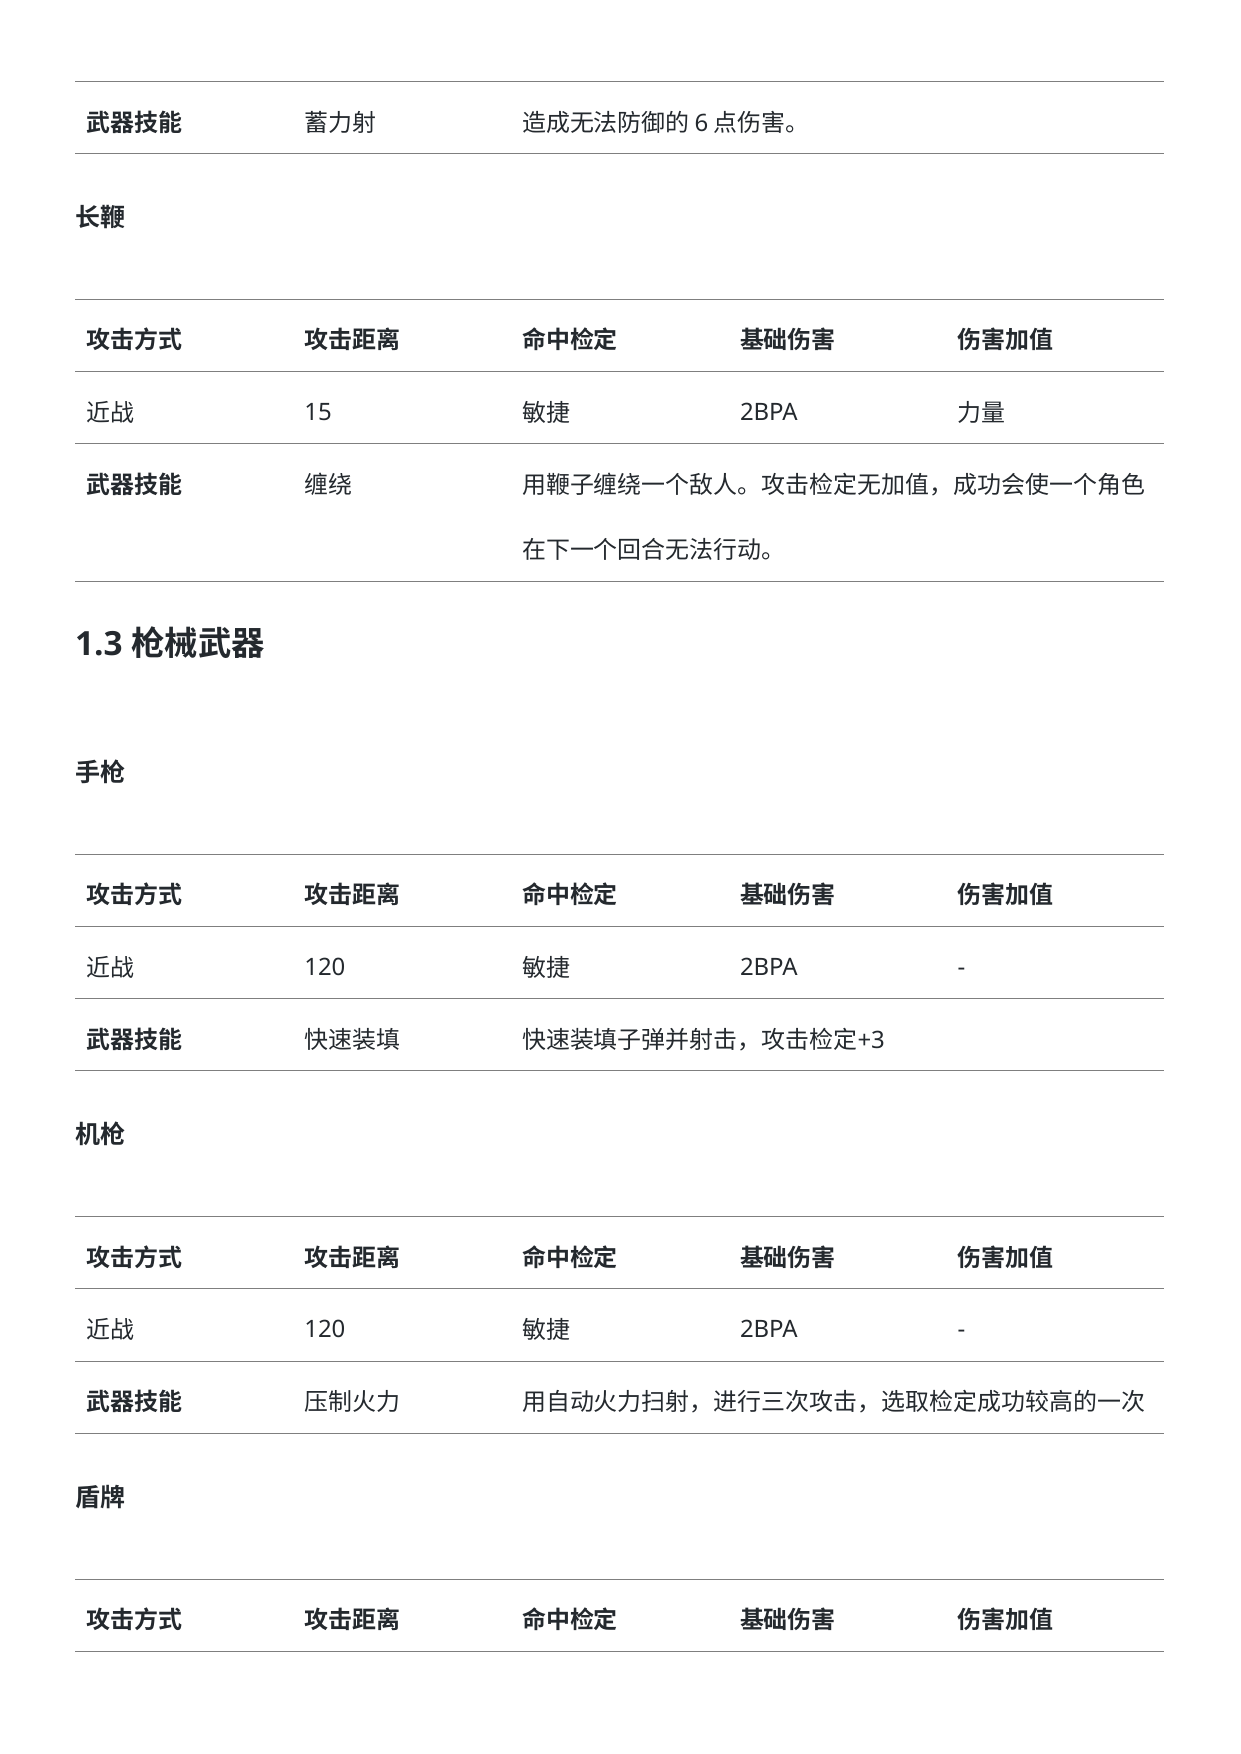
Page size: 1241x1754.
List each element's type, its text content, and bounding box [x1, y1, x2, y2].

table_cell 用自动火力扫射，进行三次攻击，选取检定成功较高的一次 [511, 1362, 1164, 1433]
table_header 伤害加值 [946, 855, 1164, 926]
table_cell 武器技能 [75, 1362, 293, 1433]
table_cell 用鞭子缠绕一个敌人。攻击检定无加值，成功会使一个角色在下一个回合无法行动。 [511, 444, 1164, 581]
table_cell 快速装填 [293, 999, 511, 1070]
table_header 命中检定 [511, 300, 728, 371]
table_header 基础伤害 [729, 1217, 946, 1288]
table_cell 2BPA [729, 372, 946, 443]
table_cell 武器技能 [75, 82, 293, 153]
table_header 攻击方式 [75, 300, 293, 371]
table_header 命中检定 [511, 1217, 728, 1288]
subtitle 1.3 枪械武器 [75, 609, 1165, 674]
table_header 攻击距离 [293, 1217, 511, 1288]
table_cell 近战 [75, 372, 293, 443]
table_header 基础伤害 [729, 1580, 946, 1651]
table_cell - [946, 1289, 1164, 1361]
table_header 攻击方式 [75, 1580, 293, 1651]
table_cell 武器技能 [75, 999, 293, 1070]
subtitle 机枪 [75, 1101, 1165, 1166]
table_header 基础伤害 [729, 855, 946, 926]
table_header 攻击距离 [293, 300, 511, 371]
subtitle 长鞭 [75, 183, 1165, 248]
table_cell 120 [293, 927, 511, 998]
table_header 攻击方式 [75, 1217, 293, 1288]
table_header 命中检定 [511, 855, 728, 926]
table_cell 2BPA [729, 927, 946, 998]
table_header 伤害加值 [946, 1217, 1164, 1288]
subtitle 手枪 [75, 738, 1165, 803]
table_cell 缠绕 [293, 444, 511, 581]
table_cell 120 [293, 1289, 511, 1361]
table_header 攻击方式 [75, 855, 293, 926]
table_header 伤害加值 [946, 300, 1164, 371]
table_cell - [946, 927, 1164, 998]
table_cell 压制火力 [293, 1362, 511, 1433]
table_header 命中检定 [511, 1580, 728, 1651]
table_cell 快速装填子弹并射击，攻击检定+3 [511, 999, 1164, 1070]
table_header 伤害加值 [946, 1580, 1164, 1651]
table_cell 武器技能 [75, 444, 293, 581]
subtitle 盾牌 [75, 1463, 1165, 1528]
table_cell 近战 [75, 1289, 293, 1361]
table_cell 15 [293, 372, 511, 443]
table_cell 敏捷 [511, 927, 728, 998]
table_header 攻击距离 [293, 855, 511, 926]
table_header 基础伤害 [729, 300, 946, 371]
table_cell 2BPA [729, 1289, 946, 1361]
table_cell 近战 [75, 927, 293, 998]
table_cell 敏捷 [511, 1289, 728, 1361]
table_cell 敏捷 [511, 372, 728, 443]
table_header 攻击距离 [293, 1580, 511, 1651]
table_cell 造成无法防御的6点伤害。 [511, 82, 1164, 153]
table_cell 力量 [946, 372, 1164, 443]
table_cell 蓄力射 [293, 82, 511, 153]
